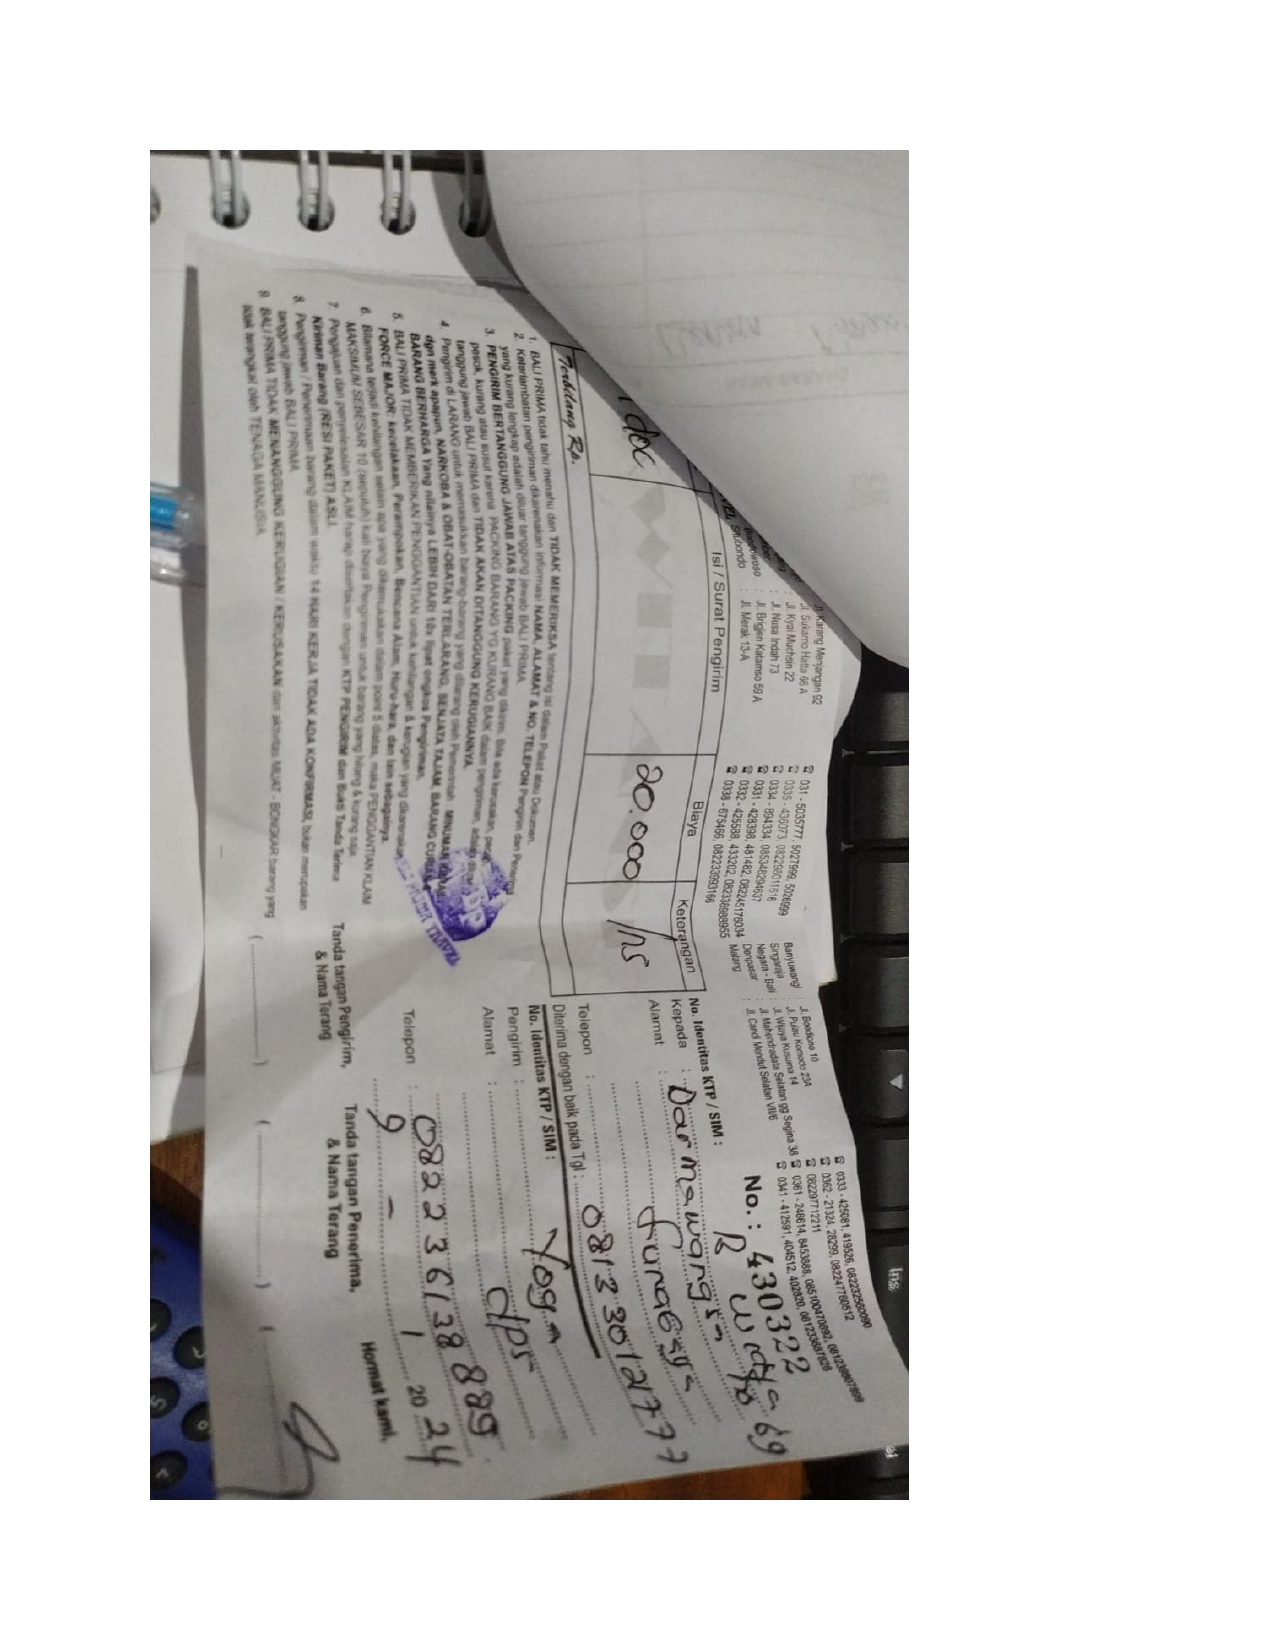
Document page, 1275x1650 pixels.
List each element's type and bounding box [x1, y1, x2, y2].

picture [150, 150, 909, 1500]
